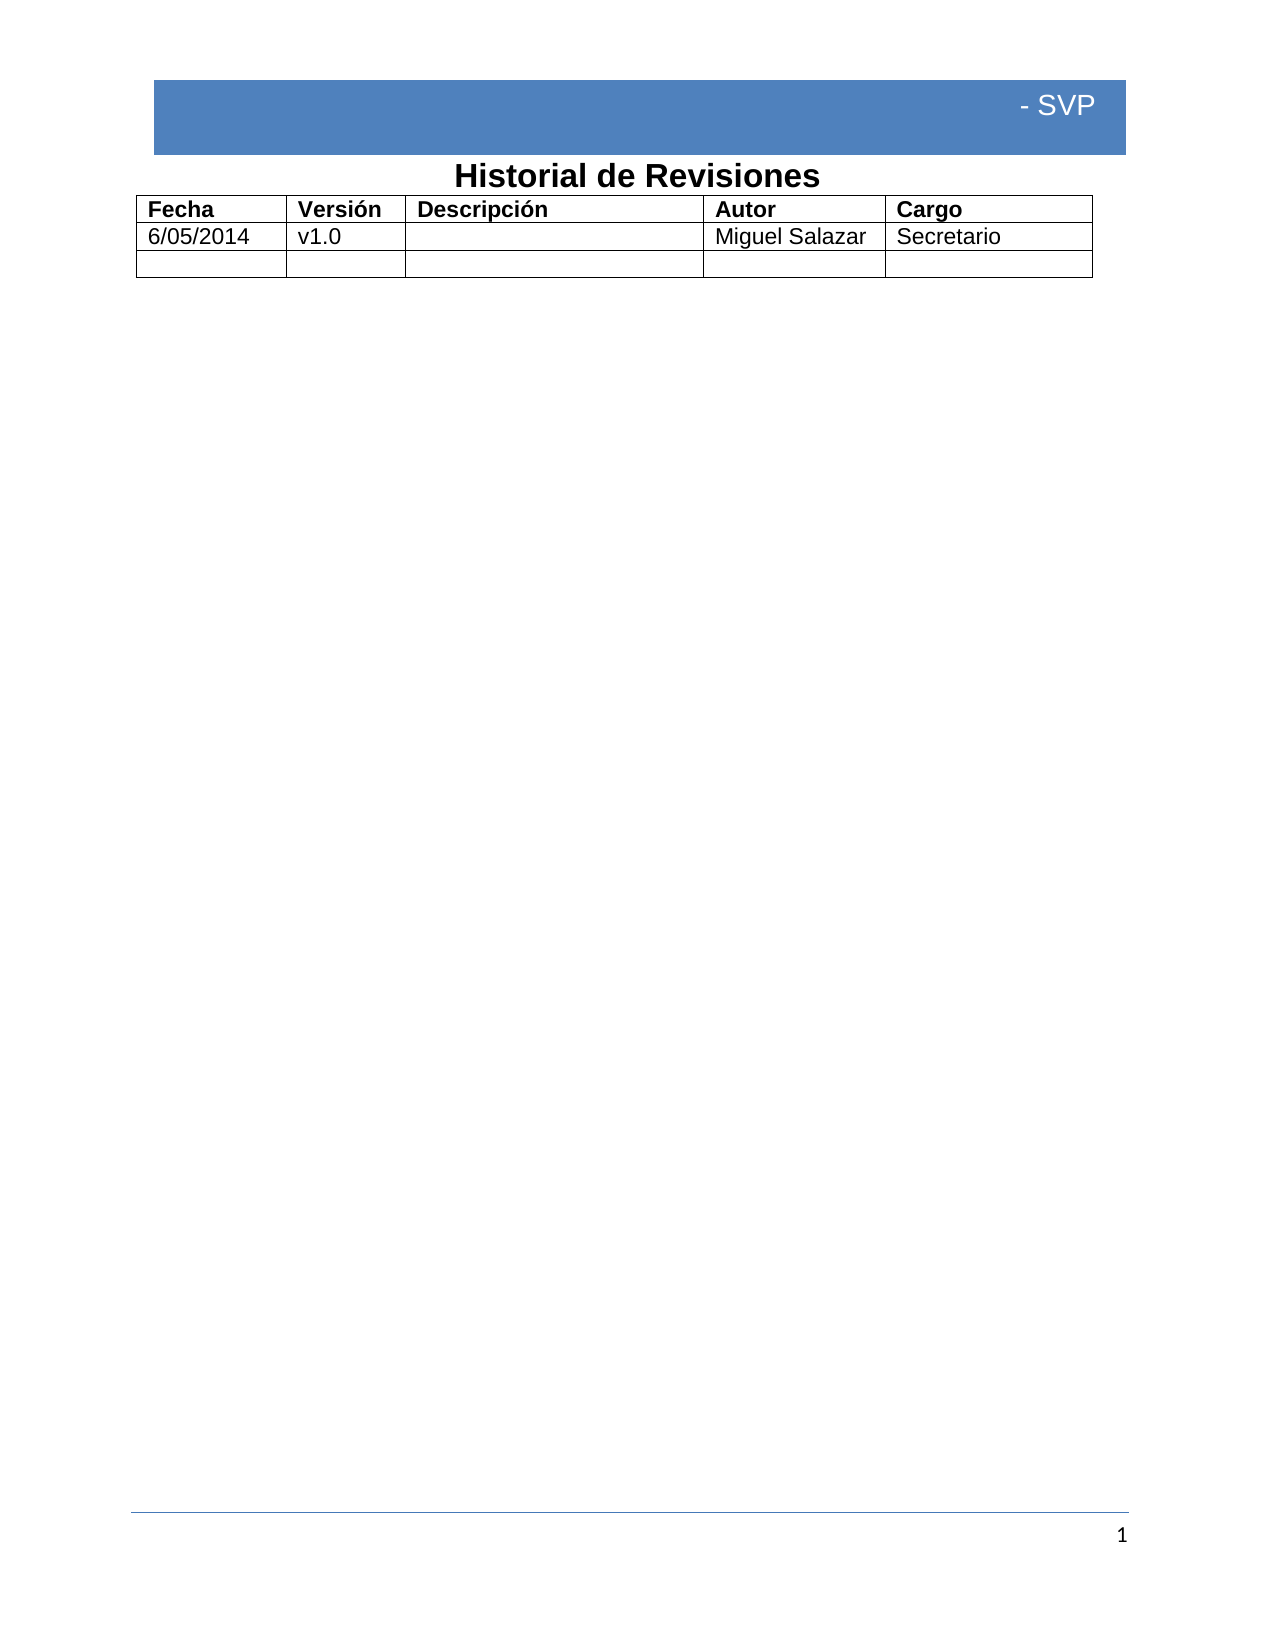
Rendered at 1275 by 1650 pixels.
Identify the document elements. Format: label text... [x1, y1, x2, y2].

text Historial de Revisiones [148, 156, 1127, 195]
table_cell [704, 251, 885, 277]
table_cell [137, 251, 286, 277]
table_cell [287, 251, 405, 277]
table_cell Miguel Salazar [704, 223, 885, 249]
table_header Cargo [886, 196, 1092, 222]
table_header Descripción [406, 196, 703, 222]
table_cell Secretario [886, 223, 1092, 249]
table_cell v1.0 [287, 223, 405, 249]
table_cell [886, 251, 1092, 277]
table_header Autor [704, 196, 885, 222]
table_header Fecha [137, 196, 286, 222]
table_cell [406, 223, 703, 249]
table_cell 6/05/2014 [137, 223, 286, 249]
table_cell [406, 251, 703, 277]
table_header Versión [287, 196, 405, 222]
